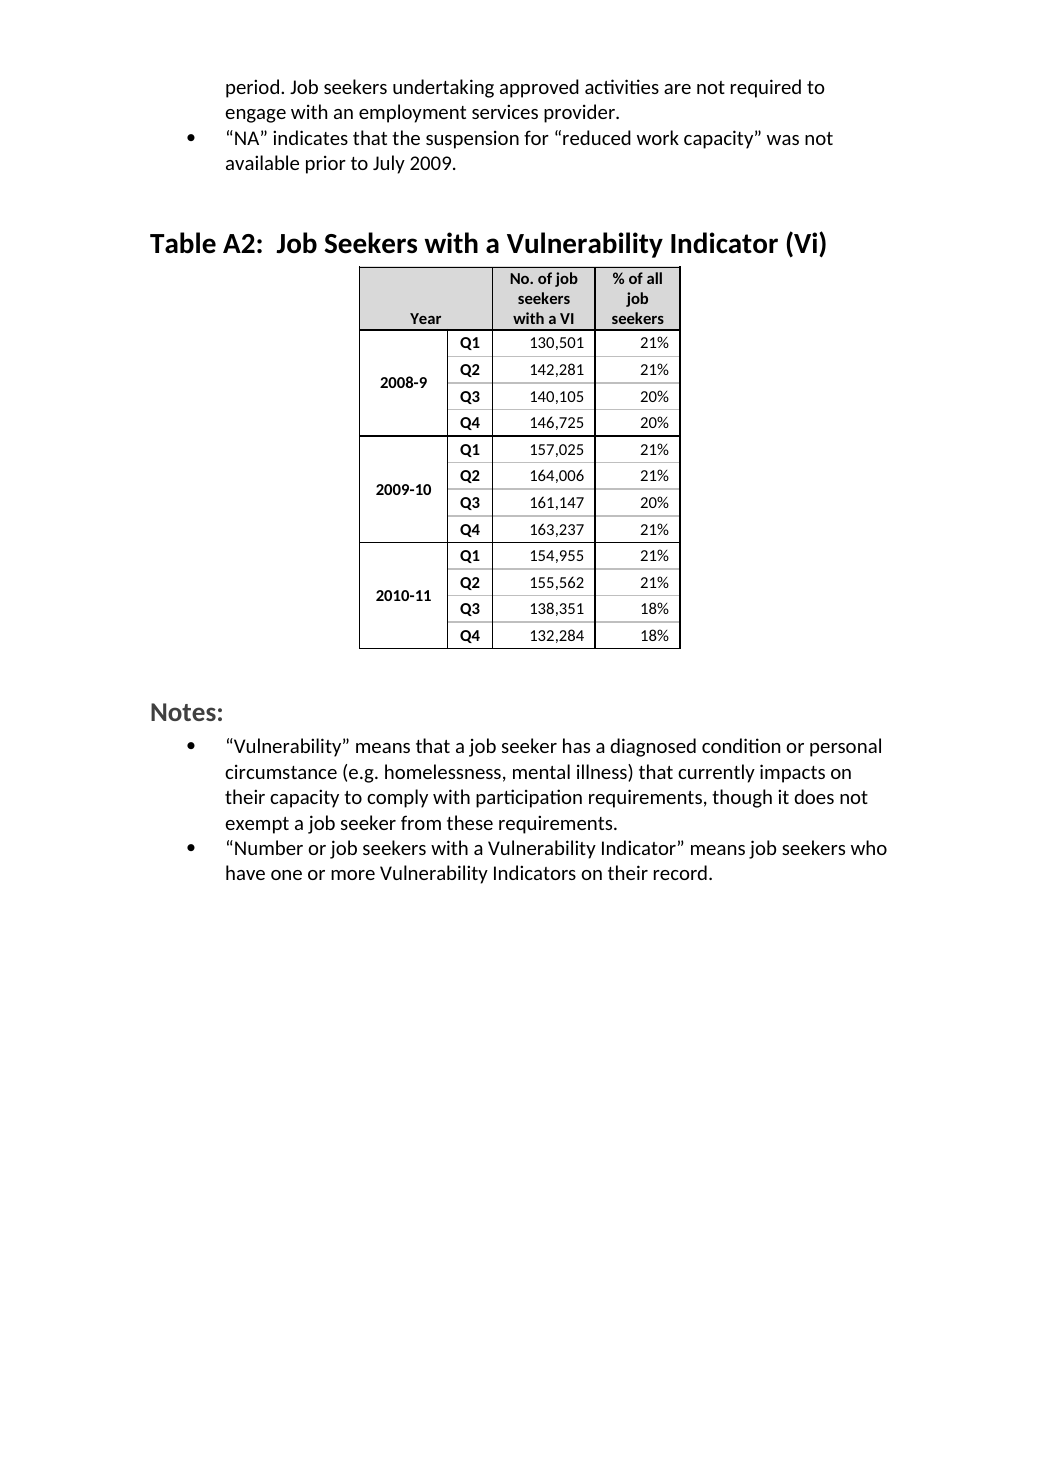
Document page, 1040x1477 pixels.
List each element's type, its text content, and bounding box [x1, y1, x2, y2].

table_cell 21% [596, 570, 679, 594]
table_cell 20% [596, 410, 679, 435]
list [187, 74, 889, 125]
table_cell 142,281 [493, 357, 594, 382]
subtitle Notes: [150, 696, 889, 728]
table_cell Q3 [448, 596, 492, 621]
table_cell 157,025 [493, 437, 594, 462]
table_cell 130,501 [493, 331, 594, 356]
table_cell 18% [596, 596, 679, 621]
table_cell 161,147 [493, 490, 594, 515]
table_cell Q1 [448, 331, 492, 356]
table_cell 21% [596, 357, 679, 382]
table_cell 164,006 [493, 463, 594, 488]
table_cell 155,562 [493, 570, 594, 594]
table_cell 21% [596, 543, 679, 568]
list “Number or job seekers with a Vulnerability Indicator” means job seekers who have one or more Vulnerability Indicators on their record. [187, 835, 889, 886]
table_cell 21% [596, 517, 679, 541]
table_cell 2010-11 [360, 543, 447, 648]
table_cell Q3 [448, 384, 492, 409]
table_cell Q2 [448, 570, 492, 594]
table_cell Q3 [448, 490, 492, 515]
table_cell Q1 [448, 437, 492, 462]
table_cell 154,955 [493, 543, 594, 568]
table_cell 21% [596, 437, 679, 462]
table_header Year [360, 268, 492, 329]
table_cell Q2 [448, 357, 492, 382]
table_cell 138,351 [493, 596, 594, 621]
subtitle Table A2: Job Seekers with a Vulnerability Indicator (Vi) [150, 226, 889, 261]
table_header % of all job seekers [596, 268, 679, 329]
table_cell Q4 [448, 410, 492, 435]
table_cell 21% [596, 331, 679, 356]
table_cell 20% [596, 384, 679, 409]
table_cell 21% [596, 463, 679, 488]
table_cell 163,237 [493, 517, 594, 541]
table_cell Q4 [448, 623, 492, 648]
list “NA” indicates that the suspension for “reduced work capacity” was not available prior to July 2009. [187, 125, 889, 176]
table_cell 146,725 [493, 410, 594, 435]
table_cell 18% [596, 623, 679, 648]
list “Vulnerability” means that a job seeker has a diagnosed condition or personal circumstance (e.g. homelessness, mental illness) that currently impacts on their capacity to comply with participation requirements, though it does not exempt a job seeker from these requirements. [187, 733, 889, 835]
table_cell Q1 [448, 543, 492, 568]
table_cell Q4 [448, 517, 492, 541]
table_cell 20% [596, 490, 679, 515]
table_cell 132,284 [493, 623, 594, 648]
table_header No. of job seekers with a VI [493, 268, 594, 329]
table_cell 140,105 [493, 384, 594, 409]
table_cell Q2 [448, 463, 492, 488]
table_cell 2008-9 [360, 331, 447, 435]
table_cell 2009-10 [360, 437, 447, 541]
